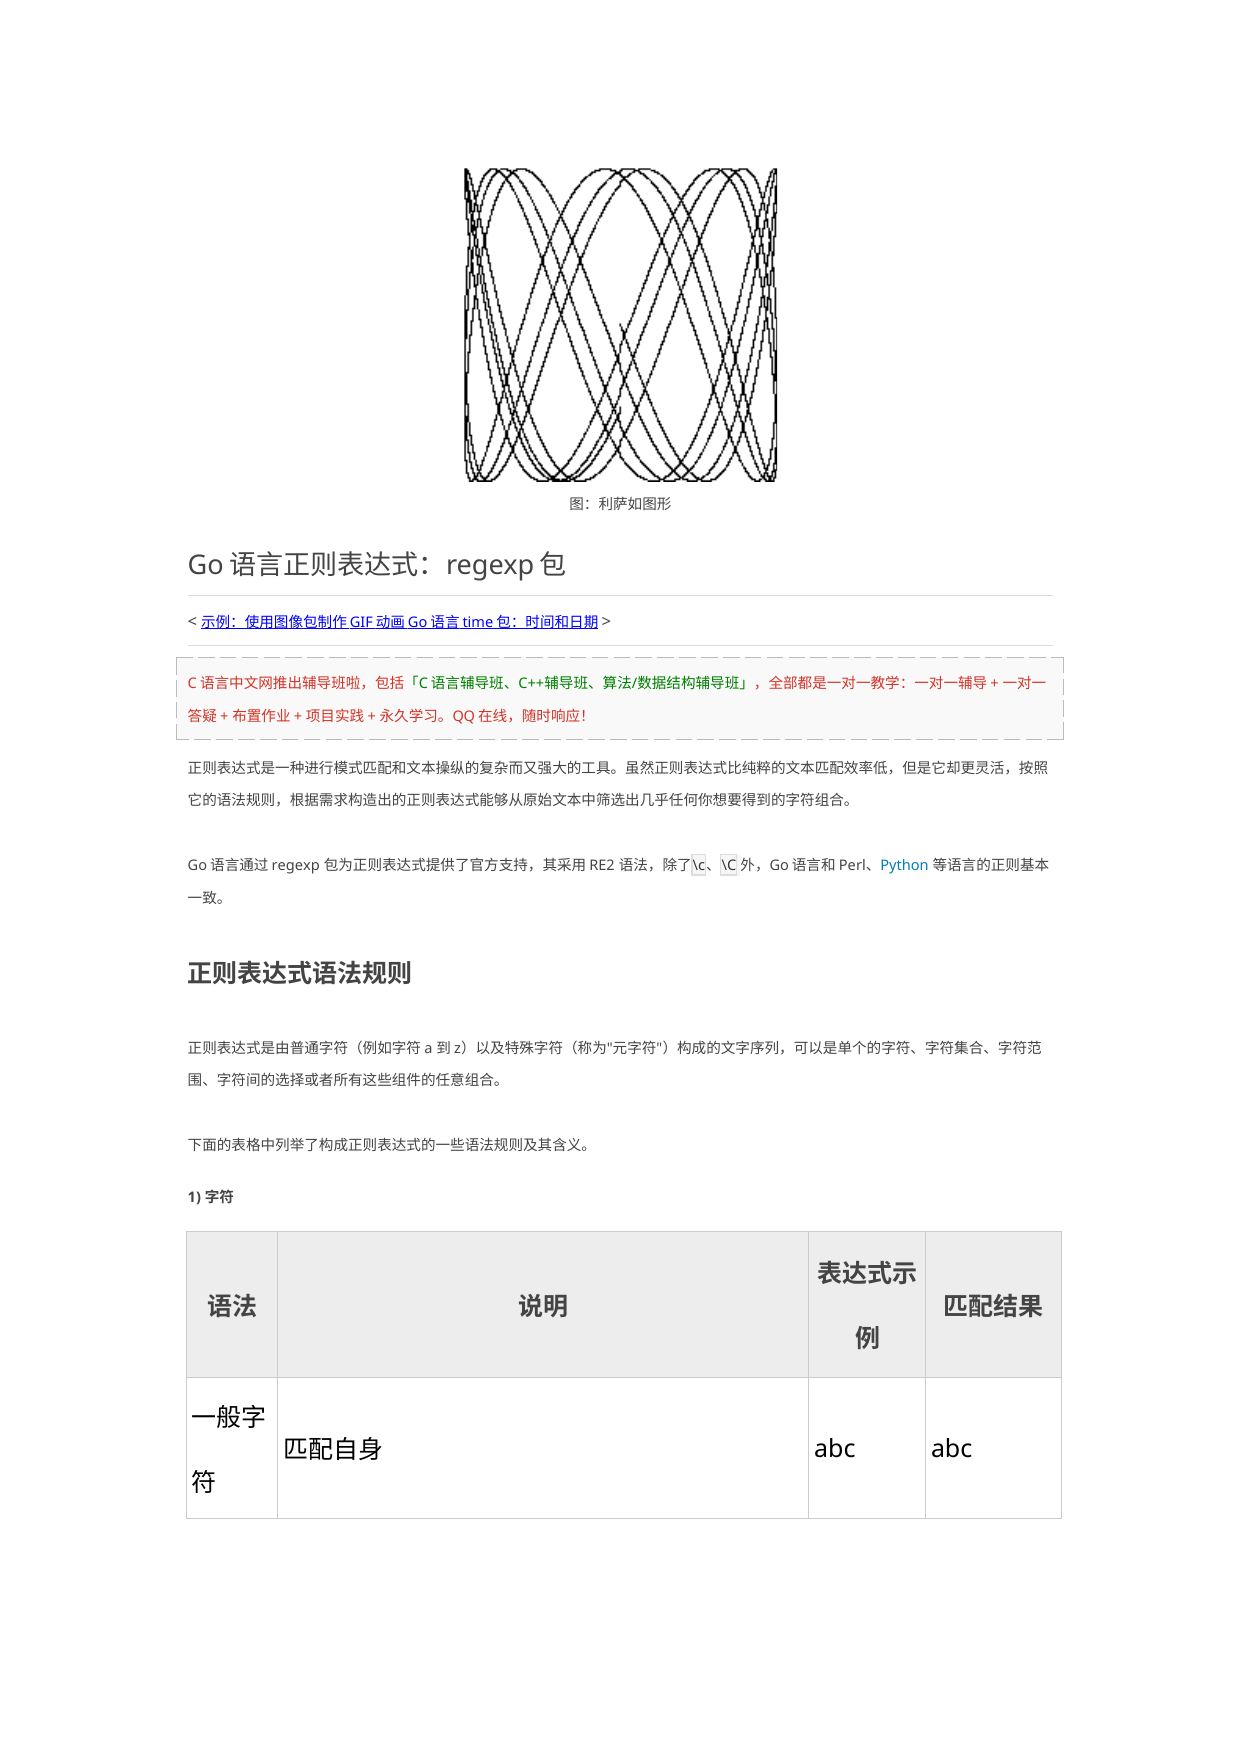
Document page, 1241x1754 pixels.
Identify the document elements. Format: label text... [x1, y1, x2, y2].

picture [463, 167, 778, 482]
table_header 说明 [278, 1232, 808, 1377]
subtitle Go语言正则表达式：regexp包 [187, 530, 1053, 595]
text C语言中文网推出辅导班啦，包括「C语言辅导班、C++辅导班、算法/数据结构辅导班」，全部都是一对一教学：一对一辅导 + 一对一答疑 + 布置作业 + 项目实践 + 永久学习。QQ在线，随时响应！ [176, 657, 1064, 740]
subtitle 1) 字符 [187, 1180, 1053, 1212]
table_header 匹配结果 [926, 1232, 1061, 1377]
text 正则表达式是由普通字符（例如字符 a 到 z）以及特殊字符（称为"元字符"）构成的文字序列，可以是单个的字符、字符集合、字符范围、字符间的选择或者所有这些组件的任意组合。 下面的表格中列举了构成正则表达式的一些语法规则及其含义。 [187, 1031, 1053, 1161]
text 正则表达式是一种进行模式匹配和文本操纵的复杂而又强大的工具。虽然正则表达式比纯粹的文本匹配效率低，但是它却更灵活，按照它的语法规则，根据需求构造出的正则表达式能够从原始文本中筛选出几乎任何你想要得到的字符组合。 Go语言通过 regexp 包为正则表达式提供了官方支持，其采用 RE2 语法，除了\c、\C外，Go语言和 Perl、Python 等语言的正则基本一致。 [187, 751, 1053, 913]
table_header 表达式示例 [809, 1232, 925, 1377]
table_header 语法 [187, 1232, 277, 1377]
subtitle 正则表达式语法规则 [187, 939, 1053, 1004]
table_cell 匹配自身 [278, 1378, 808, 1518]
text < 示例：使用图像包制作GIF动画Go语言time包：时间和日期 > [187, 596, 1053, 646]
table_cell abc [809, 1378, 925, 1518]
table_cell abc [926, 1378, 1061, 1518]
table_cell 一般字符 [187, 1378, 277, 1518]
